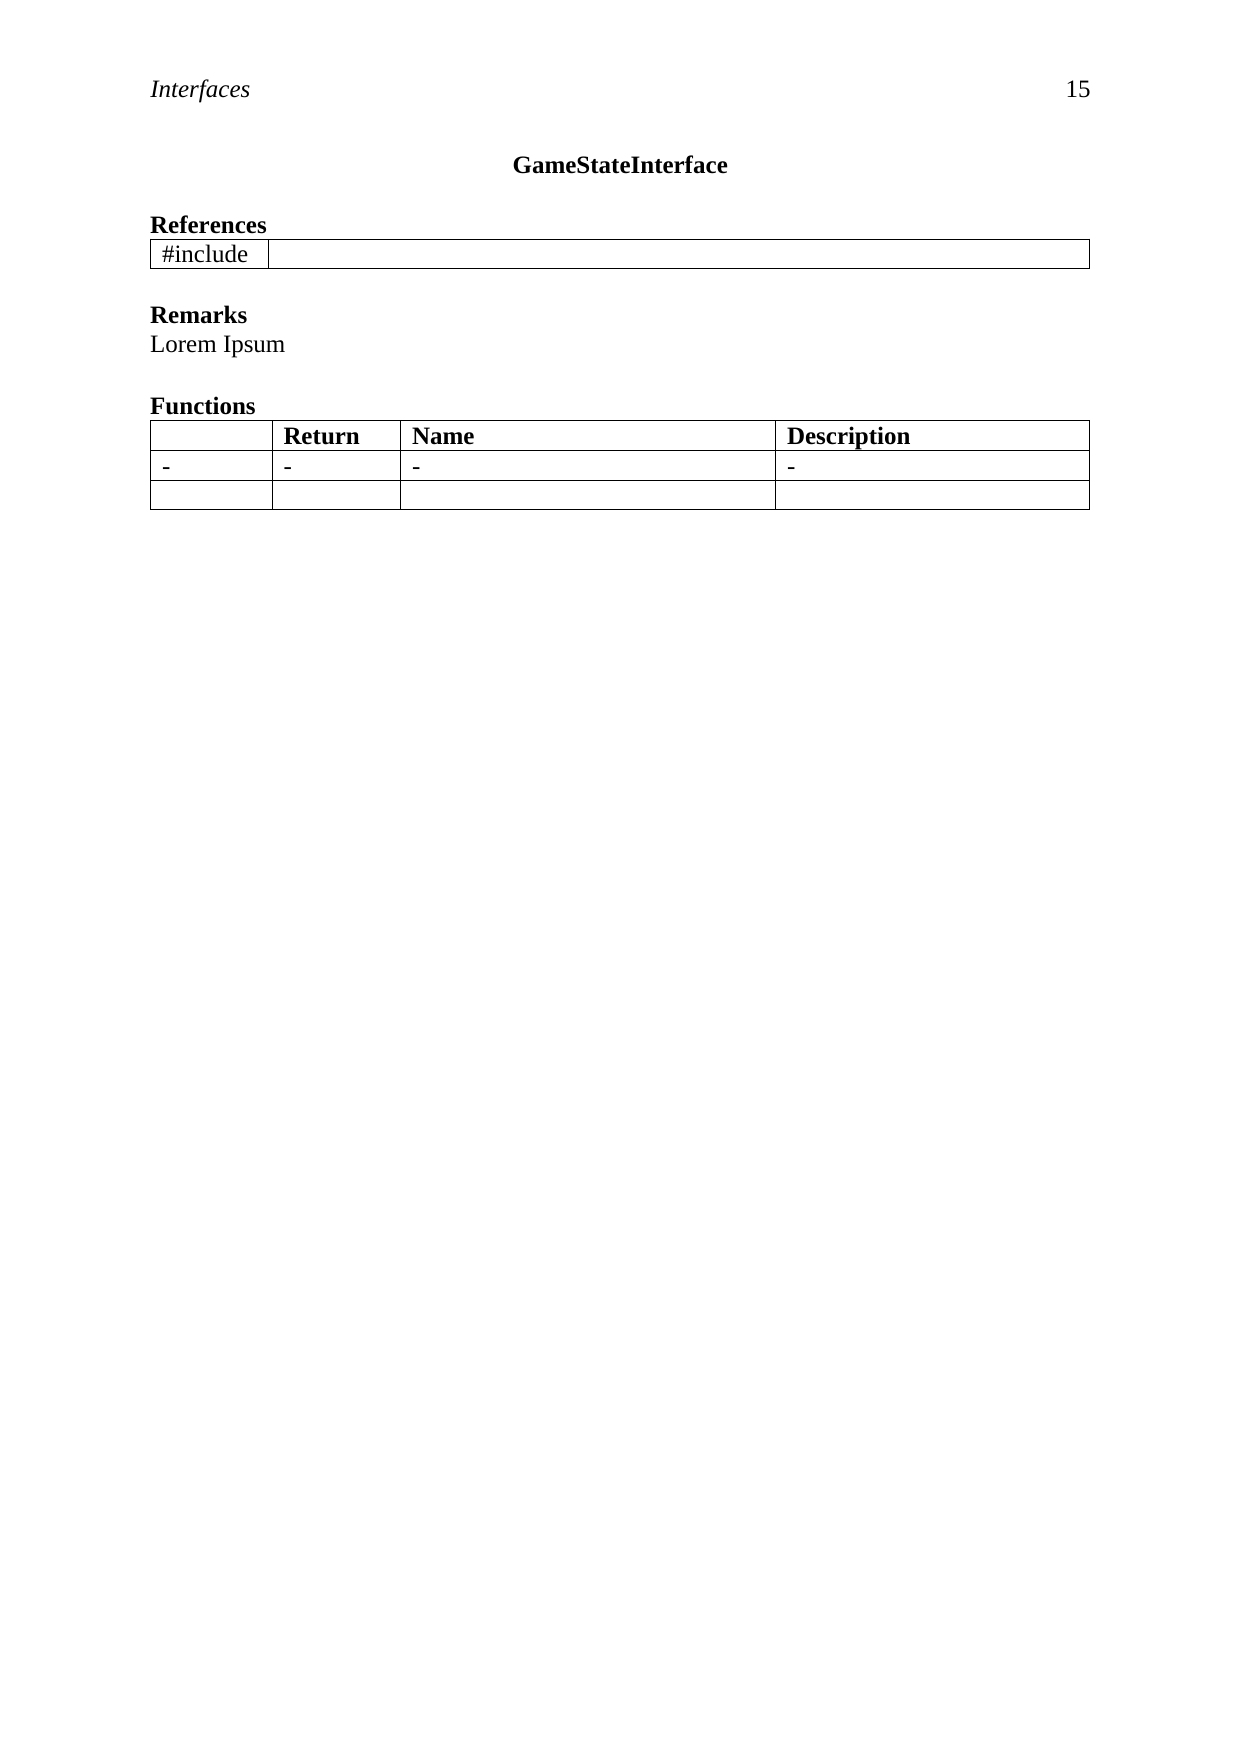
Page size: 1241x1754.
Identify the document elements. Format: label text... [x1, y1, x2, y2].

table_header Name [401, 421, 775, 450]
table_header [151, 421, 272, 450]
table_cell [273, 481, 400, 509]
subtitle Remarks [150, 300, 1090, 329]
subtitle References [150, 210, 1090, 238]
table_cell - [776, 451, 1089, 479]
table_cell [401, 481, 775, 509]
table_header #include [151, 240, 268, 268]
text Lorem Ipsum [150, 329, 1090, 358]
subtitle GameStateInterface [150, 150, 1090, 179]
subtitle Functions [150, 391, 1090, 420]
table_cell - [273, 451, 400, 479]
table_cell - [151, 451, 272, 479]
table_cell [776, 481, 1089, 509]
table_cell - [401, 451, 775, 479]
table_header Return [273, 421, 400, 450]
table_cell [151, 481, 272, 509]
table_header [269, 240, 1089, 268]
table_header Description [776, 421, 1089, 450]
